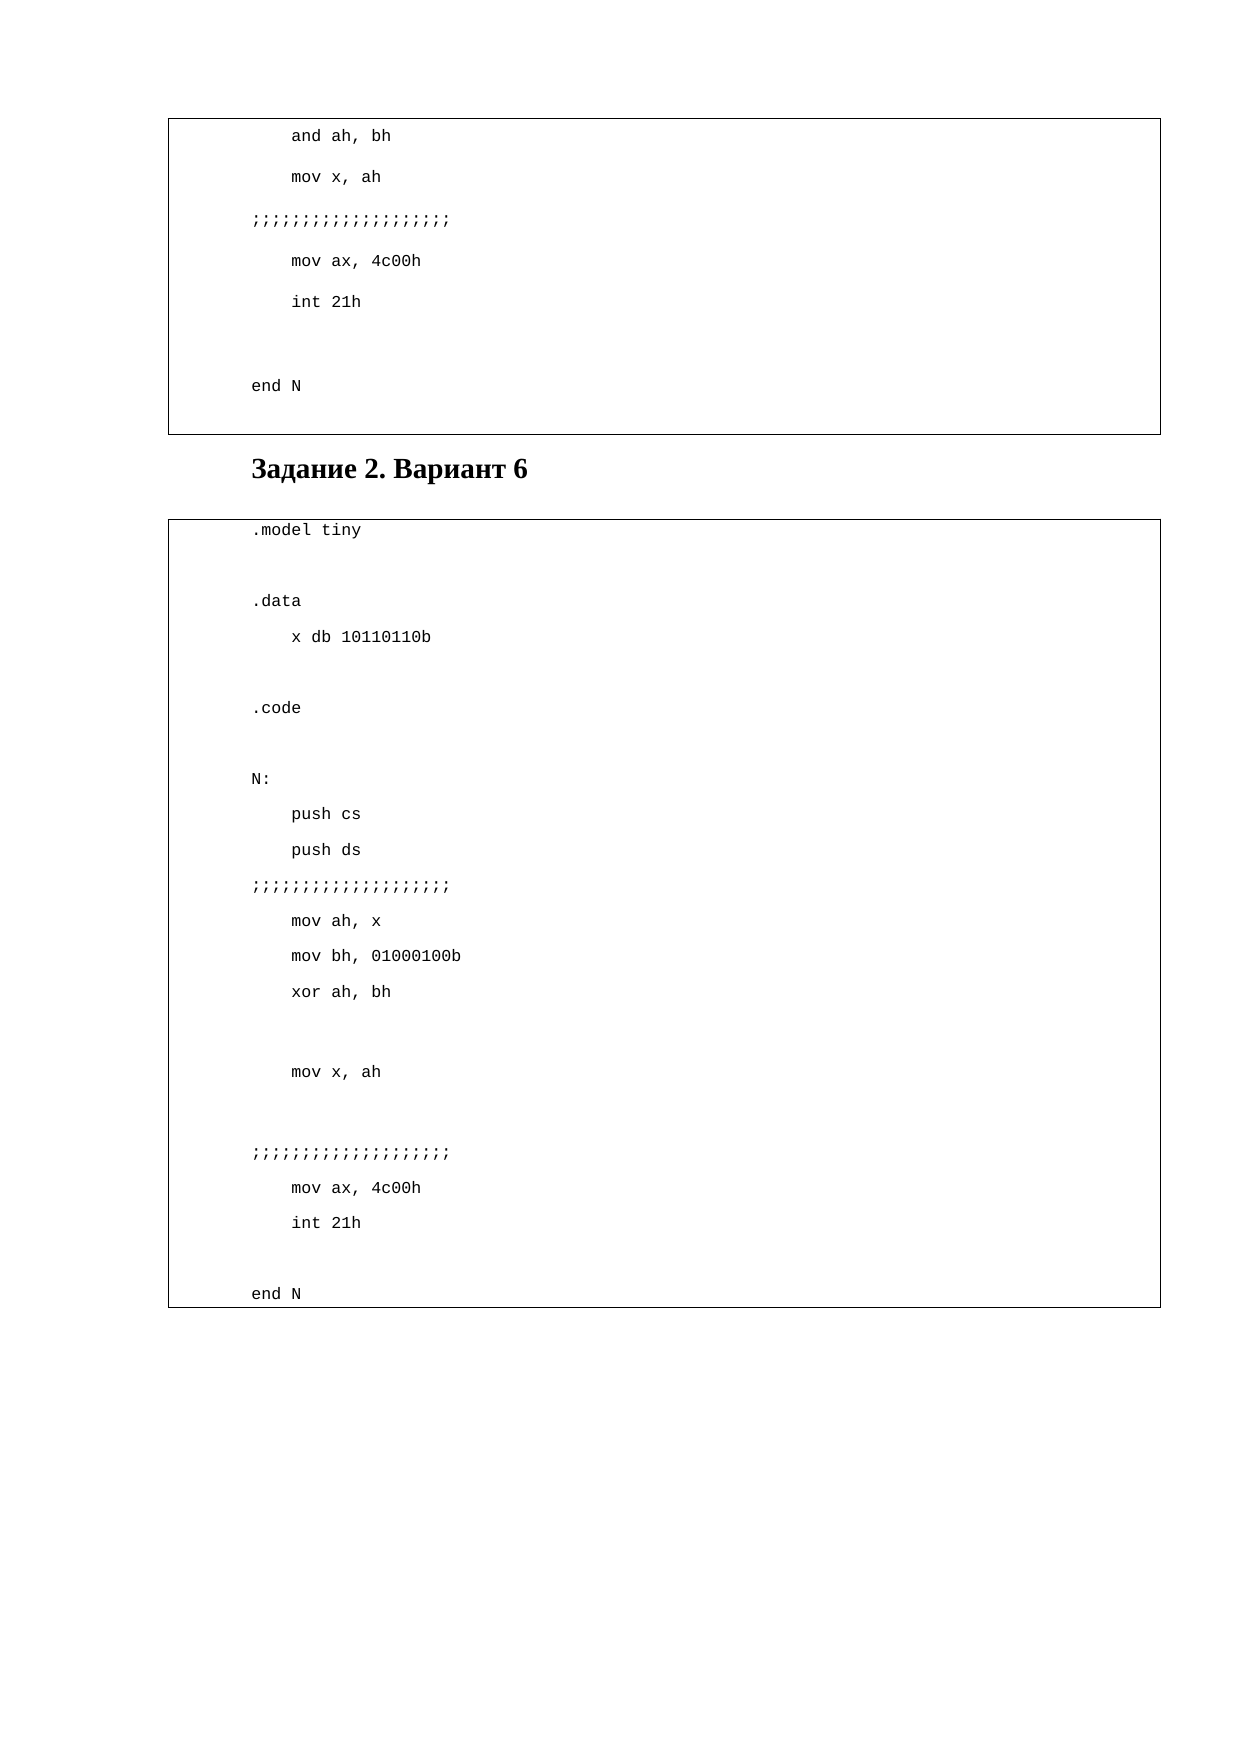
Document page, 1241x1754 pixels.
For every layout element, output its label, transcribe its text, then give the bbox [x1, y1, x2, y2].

text x db 10110110b [169, 625, 1160, 647]
text mov ah, x [169, 909, 1160, 931]
text .code [169, 696, 1160, 718]
text mov x, ah [169, 1061, 1160, 1082]
text .data [169, 589, 1160, 612]
text push ds [169, 838, 1160, 860]
text mov ax, 4c00h [169, 243, 1160, 271]
text xor ah, bh [169, 980, 1160, 1002]
text N: [169, 767, 1160, 789]
text int 21h [169, 285, 1160, 313]
text ;;;;;;;;;;;;;;;;;;;; [169, 201, 1160, 229]
text push cs [169, 803, 1160, 825]
text mov ax, 4c00h [169, 1176, 1160, 1198]
text mov x, ah [169, 160, 1160, 188]
text end N [169, 1283, 1160, 1307]
text and ah, bh [169, 119, 1160, 146]
text mov bh, 01000100b [169, 945, 1160, 967]
text end N [169, 368, 1160, 396]
text .model tiny [169, 520, 1160, 541]
text Задание 2. Вариант 6 [177, 452, 1152, 485]
text ;;;;;;;;;;;;;;;;;;;; [169, 1141, 1160, 1163]
text ;;;;;;;;;;;;;;;;;;;; [169, 874, 1160, 896]
text int 21h [169, 1212, 1160, 1234]
